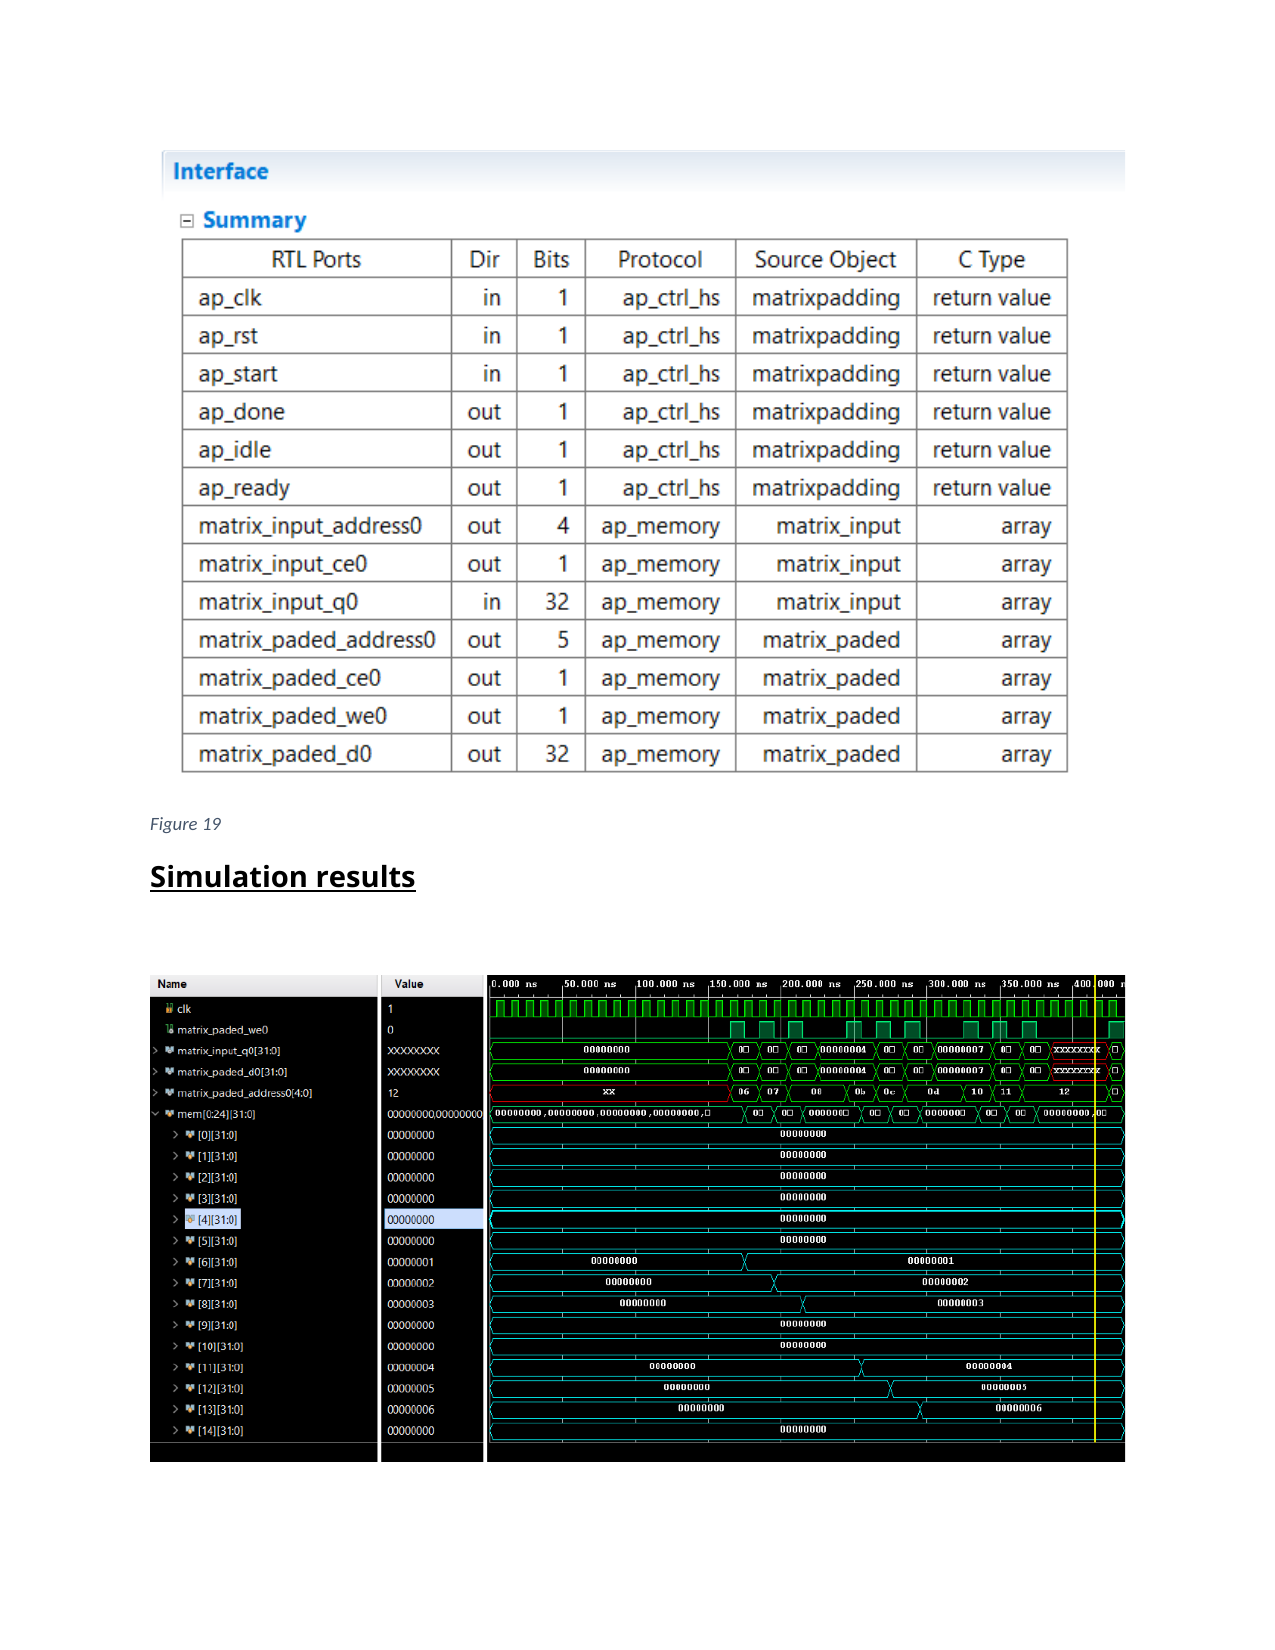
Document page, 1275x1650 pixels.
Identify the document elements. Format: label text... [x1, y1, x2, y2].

picture [150, 150, 1125, 794]
picture [150, 975, 1125, 1462]
text Simulation results [150, 856, 1125, 896]
